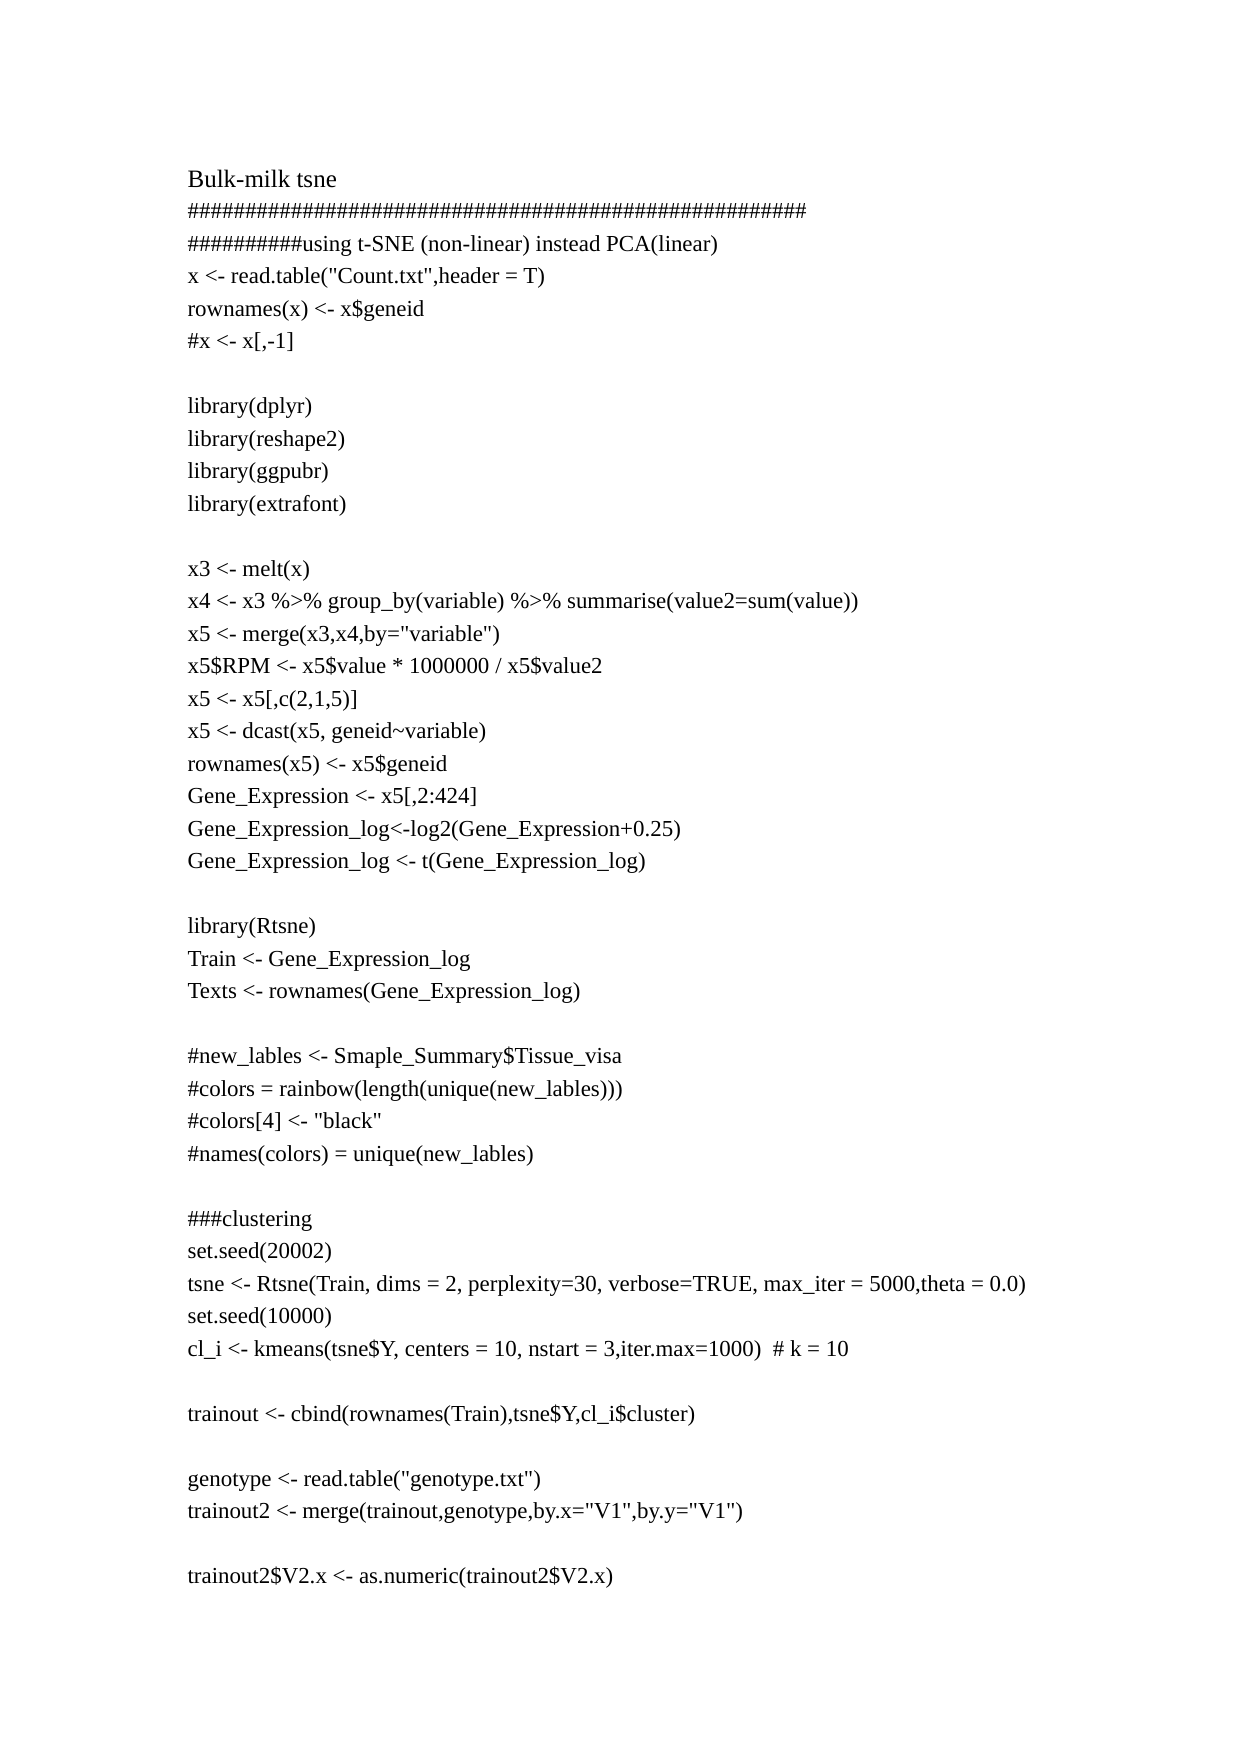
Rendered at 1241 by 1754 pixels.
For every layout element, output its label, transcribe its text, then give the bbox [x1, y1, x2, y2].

text trainout <- cbind(rownames(Train),tsne$Y,cl_i$cluster) [187, 1397, 1053, 1429]
text set.seed(10000) [187, 1299, 1053, 1332]
text genotype <- read.table("genotype.txt") [187, 1462, 1053, 1494]
text x5 <- merge(x3,x4,by="variable") [187, 617, 1053, 649]
text Bulk-milk tsne [187, 162, 1053, 194]
text Gene_Expression <- x5[,2:424] [187, 779, 1053, 812]
text #names(colors) = unique(new_lables) [187, 1137, 1053, 1169]
text ###################################################### [187, 194, 1053, 227]
text x5 <- dcast(x5, geneid~variable) [187, 714, 1053, 747]
text x <- read.table("Count.txt",header = T) [187, 259, 1053, 292]
text Gene_Expression_log<-log2(Gene_Expression+0.25) [187, 812, 1053, 844]
text #colors = rainbow(length(unique(new_lables))) [187, 1072, 1053, 1104]
text Gene_Expression_log <- t(Gene_Expression_log) [187, 844, 1053, 877]
text set.seed(20002) [187, 1234, 1053, 1267]
text trainout2 <- merge(trainout,genotype,by.x="V1",by.y="V1") [187, 1494, 1053, 1527]
text x5 <- x5[,c(2,1,5)] [187, 682, 1053, 714]
text #x <- x[,-1] [187, 324, 1053, 357]
text tsne <- Rtsne(Train, dims = 2, perplexity=30, verbose=TRUE, max_iter = 5000,theta = 0.0) [187, 1267, 1053, 1299]
text x5$RPM <- x5$value * 1000000 / x5$value2 [187, 649, 1053, 682]
text trainout2$V2.x <- as.numeric(trainout2$V2.x) [187, 1559, 1053, 1592]
text #new_lables <- Smaple_Summary$Tissue_visa [187, 1039, 1053, 1072]
text library(ggpubr) [187, 454, 1053, 487]
text ###clustering [187, 1202, 1053, 1234]
text cl_i <- kmeans(tsne$Y, centers = 10, nstart = 3,iter.max=1000) # k = 10 [187, 1332, 1053, 1364]
text library(dplyr) [187, 389, 1053, 422]
text library(extrafont) [187, 487, 1053, 519]
text x3 <- melt(x) [187, 552, 1053, 584]
text x4 <- x3 %>% group_by(variable) %>% summarise(value2=sum(value)) [187, 584, 1053, 617]
text #colors[4] <- "black" [187, 1104, 1053, 1137]
text library(reshape2) [187, 422, 1053, 454]
text library(Rtsne) [187, 909, 1053, 942]
text Train <- Gene_Expression_log [187, 942, 1053, 974]
text Texts <- rownames(Gene_Expression_log) [187, 974, 1053, 1007]
text ##########using t-SNE (non-linear) instead PCA(linear) [187, 227, 1053, 259]
text rownames(x) <- x$geneid [187, 292, 1053, 324]
text rownames(x5) <- x5$geneid [187, 747, 1053, 779]
